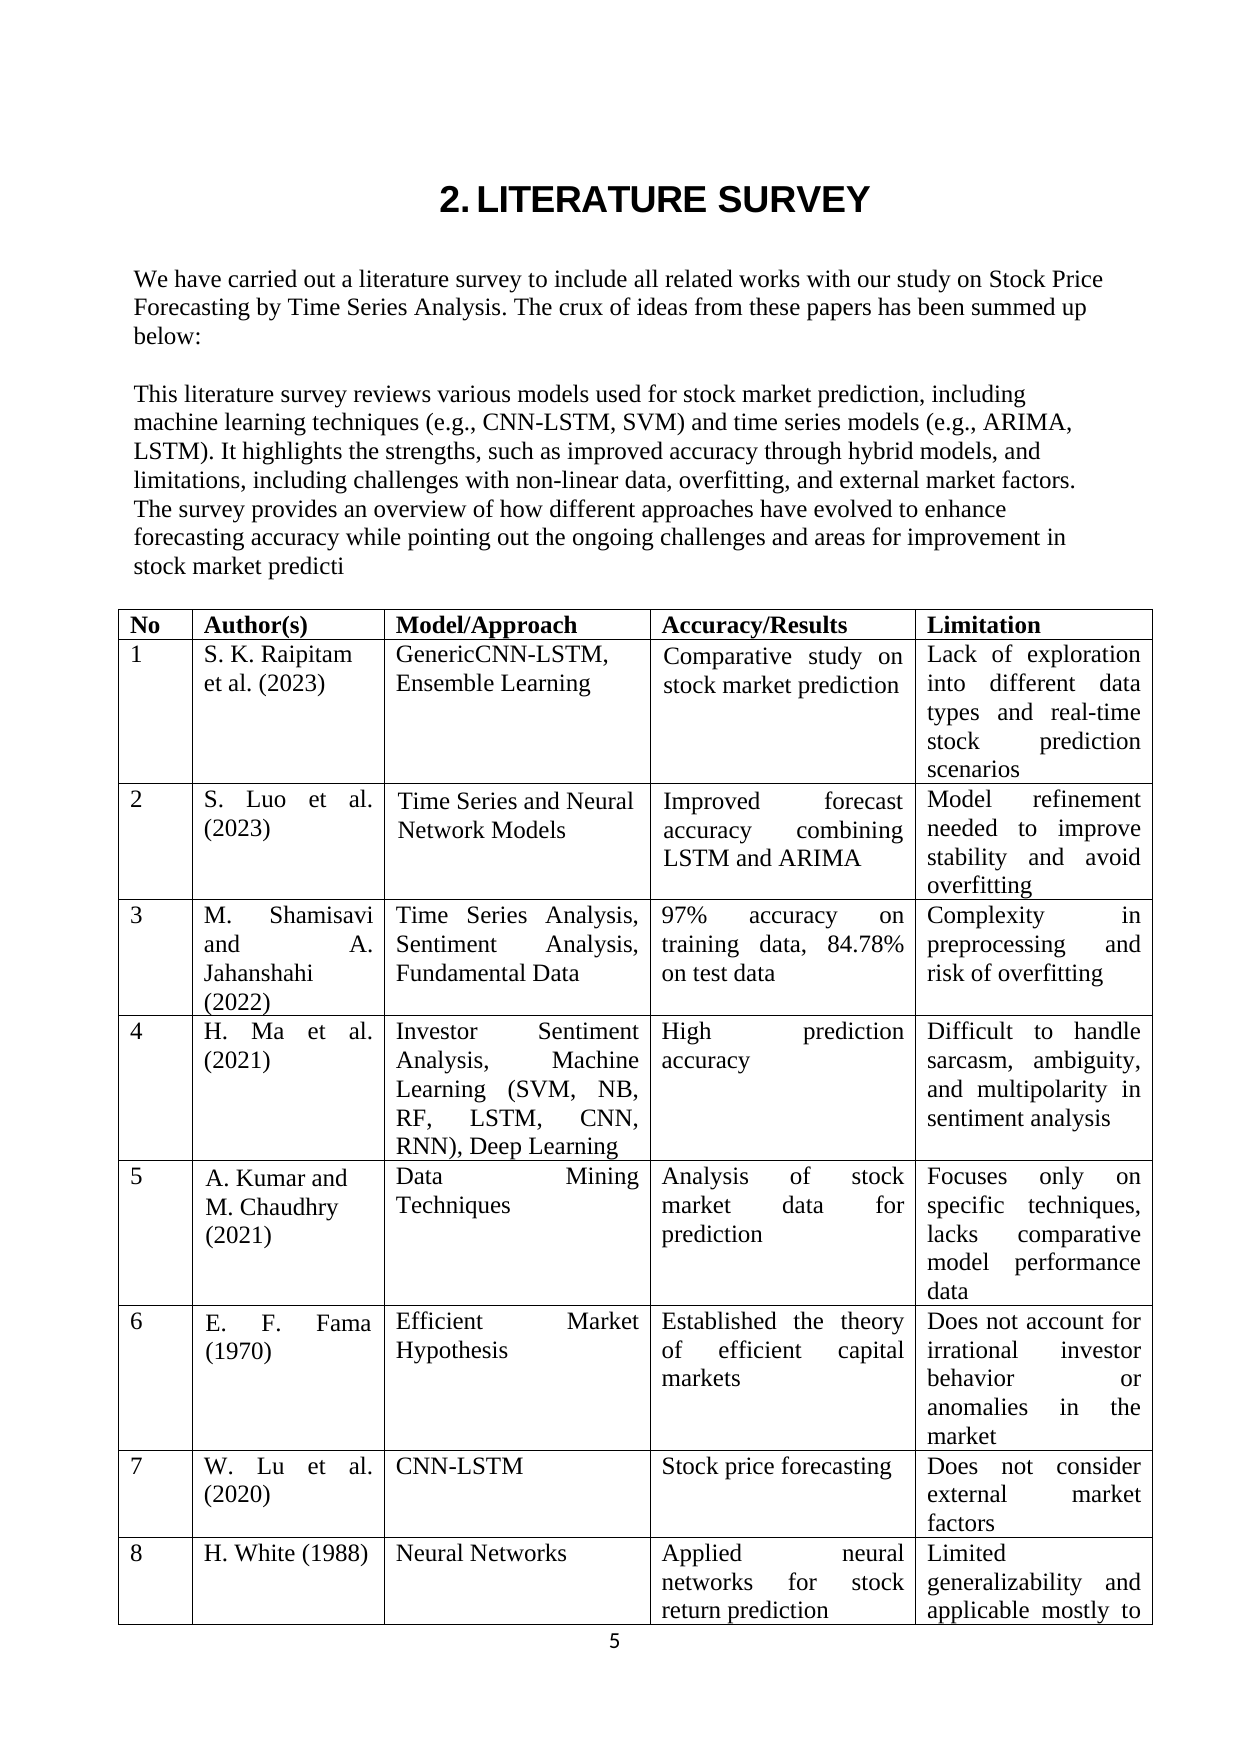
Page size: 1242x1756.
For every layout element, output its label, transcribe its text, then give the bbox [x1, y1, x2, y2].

table_cell M. Shamisavi and A. Jahanshahi (2022) [193, 900, 384, 1015]
table_cell W. Lu et al. (2020) [193, 1451, 384, 1537]
subtitle LITERATURE SURVEY [439, 177, 1110, 220]
table_cell 6 [119, 1306, 192, 1450]
table_cell S. Luo et al. (2023) [193, 784, 384, 899]
table_cell Investor Sentiment Analysis, Machine Learning (SVM, NB, RF, LSTM, CNN, RNN), Deep Learning [385, 1016, 650, 1160]
table_header Model/Approach [385, 610, 650, 638]
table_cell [651, 1538, 915, 1624]
table_cell 8 [119, 1538, 192, 1624]
table_cell Model refinement needed to improve stability and avoid overfitting [916, 784, 1152, 899]
table_cell Neural Networks [385, 1538, 650, 1624]
table_header No [119, 610, 192, 638]
table_cell 7 [119, 1451, 192, 1537]
text We have carried out a literature survey to include all related works with our study on Stock Price Forecasting by Time Series Analysis. The crux of ideas from these papers has been summed up below: [133, 264, 1110, 350]
table_cell CNN-LSTM [385, 1451, 650, 1537]
table_cell H. Ma et al. (2021) [193, 1016, 384, 1160]
table_cell Analysis of stock market data for prediction [651, 1161, 915, 1305]
table_cell Stock price forecasting [651, 1451, 915, 1537]
table_cell [193, 1161, 384, 1305]
table_cell 2 [119, 784, 192, 899]
table_cell Efficient Market Hypothesis [385, 1306, 650, 1450]
table_cell Focuses only on specific techniques, lacks comparative model performance data [916, 1161, 1152, 1305]
table_cell Does not consider external market factors [916, 1451, 1152, 1537]
table_cell [385, 784, 650, 899]
table_cell High prediction accuracy [651, 1016, 915, 1160]
table_cell Time Series Analysis, Sentiment Analysis, Fundamental Data [385, 900, 650, 1015]
table_cell [193, 1306, 384, 1450]
table_cell Does not account for irrational investor behavior or anomalies in the market [916, 1306, 1152, 1450]
table_cell Complexity in preprocessing and risk of overfitting [916, 900, 1152, 1015]
table_cell H. White (1988) [193, 1538, 384, 1624]
table_cell 4 [119, 1016, 192, 1160]
text This literature survey reviews various models used for stock market prediction, including machine learning techniques (e.g., CNN-LSTM, SVM) and time series models (e.g., ARIMA, LSTM). It highlights the strengths, such as improved accuracy through hybrid models, and limitations, including challenges with non-linear data, overfitting, and external market factors. The survey provides an overview of how different approaches have evolved to enhance forecasting accuracy while pointing out the ongoing challenges and areas for improvement in stock market predicti [133, 379, 1110, 580]
table_header Author(s) [193, 610, 384, 638]
table_header Accuracy/Results [651, 610, 915, 638]
table_cell 3 [119, 900, 192, 1015]
table_cell S. K. Raipitam et al. (2023) [193, 640, 384, 783]
table_cell 5 [119, 1161, 192, 1305]
table_cell Lack of exploration into different data types and real-time stock prediction scenarios [916, 640, 1152, 783]
table_cell Difficult to handle sarcasm, ambiguity, and multipolarity in sentiment analysis [916, 1016, 1152, 1160]
table_cell GenericCNN-LSTM, Ensemble Learning [385, 640, 650, 783]
table_header Limitation [916, 610, 1152, 638]
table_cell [916, 1538, 1152, 1624]
table_cell Data Mining Techniques [385, 1161, 650, 1305]
table_cell Established the theory of efficient capital markets [651, 1306, 915, 1450]
table_cell 1 [119, 640, 192, 783]
table_cell 97% accuracy on training data, 84.78% on test data [651, 900, 915, 1015]
table_cell [651, 784, 915, 899]
table_cell [651, 640, 915, 783]
